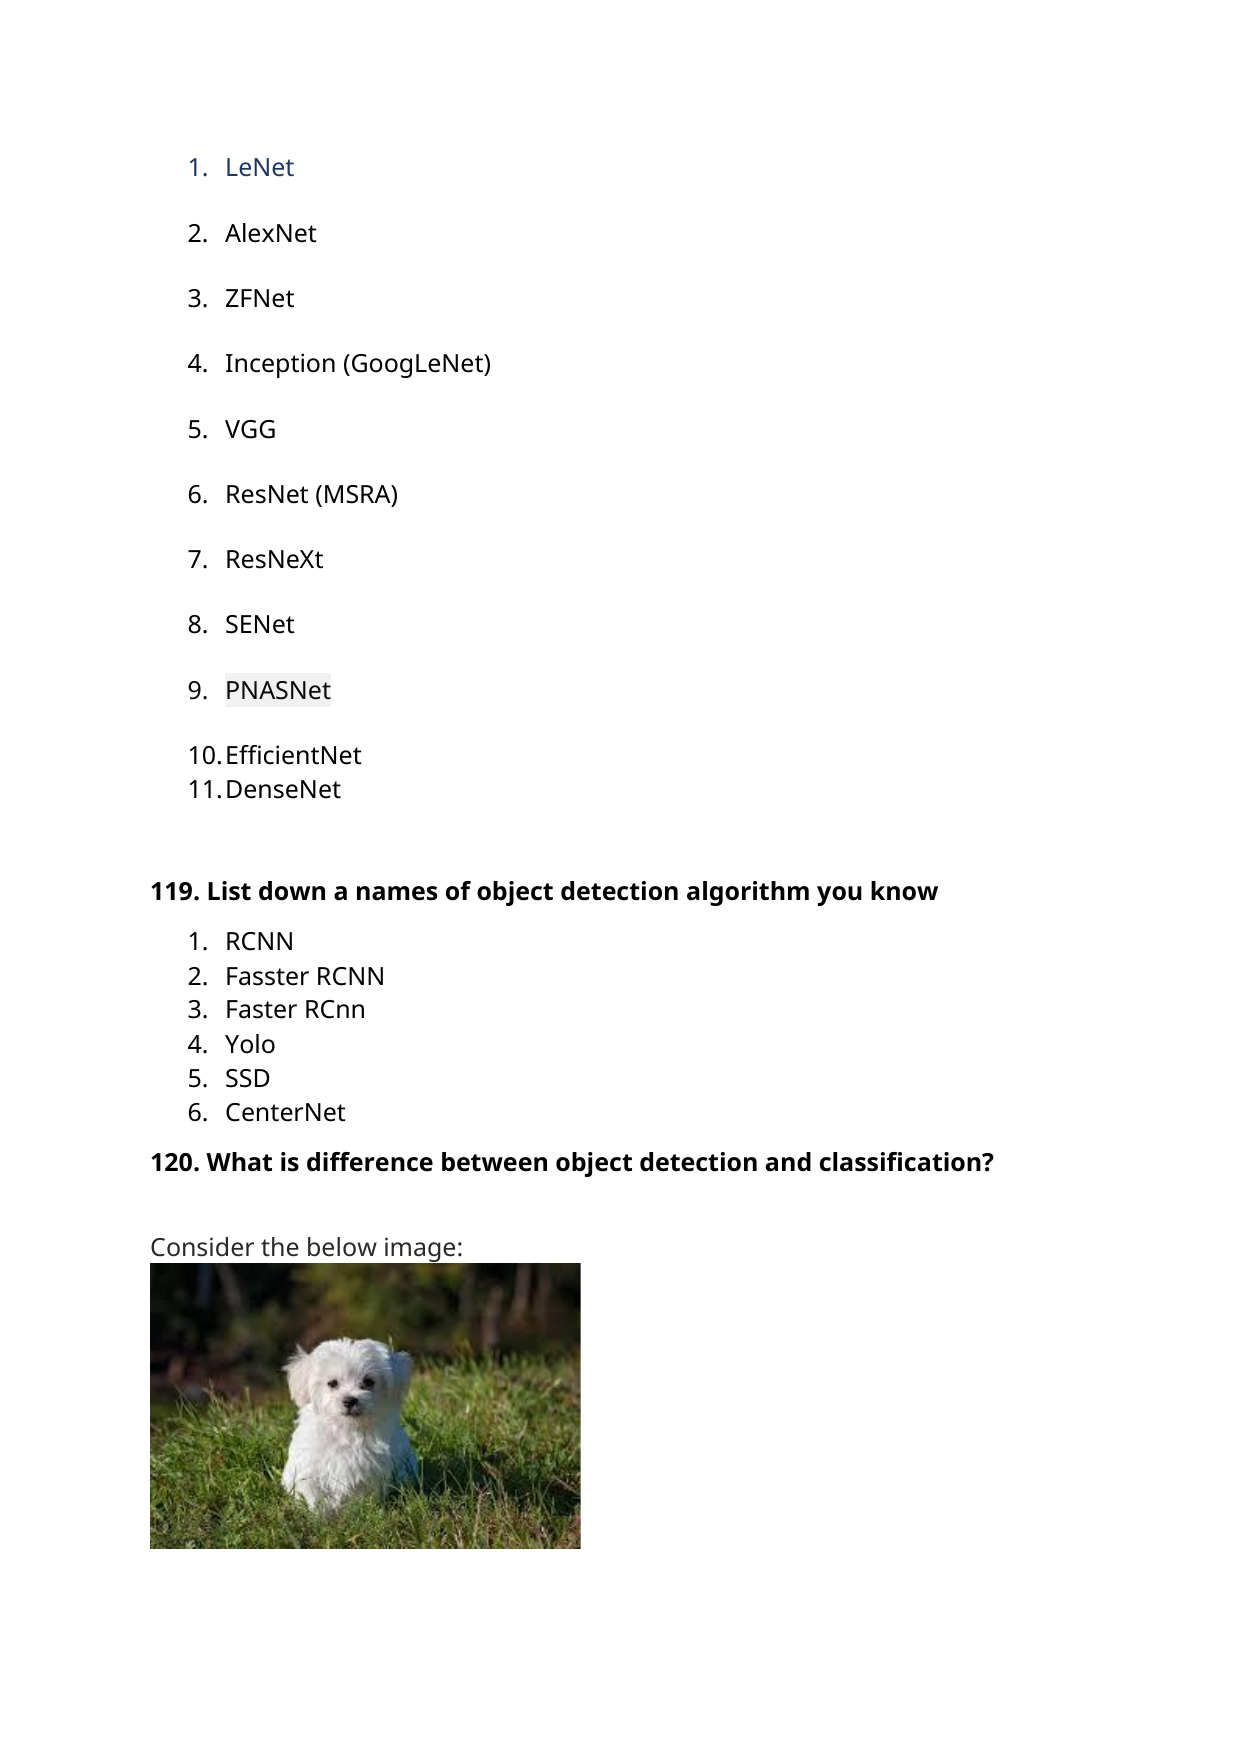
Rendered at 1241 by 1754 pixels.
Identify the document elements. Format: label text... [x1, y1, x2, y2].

list Fasster RCNN [187, 958, 1090, 992]
picture [150, 1263, 581, 1549]
subtitle Inception (GoogLeNet) [187, 346, 1090, 380]
text Consider the below image: [150, 1229, 1090, 1263]
subtitle AlexNet [187, 215, 1090, 249]
list EfficientNet [187, 738, 1090, 772]
subtitle ResNet (MSRA) [187, 477, 1090, 511]
list Faster RCnn [187, 992, 1090, 1026]
subtitle VGG [187, 411, 1090, 445]
list CenterNet [187, 1094, 1090, 1128]
text 120. What is difference between object detection and classification? [150, 1145, 1090, 1179]
list DenseNet [187, 772, 1090, 806]
list Yolo [187, 1026, 1090, 1060]
subtitle ResNeXt [187, 542, 1090, 576]
list SSD [187, 1060, 1090, 1094]
list RCNN [187, 924, 1090, 958]
text 119. List down a names of object detection algorithm you know [150, 873, 1090, 907]
subtitle SENet [187, 607, 1090, 641]
subtitle PNASNet [187, 672, 1090, 707]
subtitle ZFNet [187, 281, 1090, 315]
subtitle LeNet [187, 150, 1090, 184]
